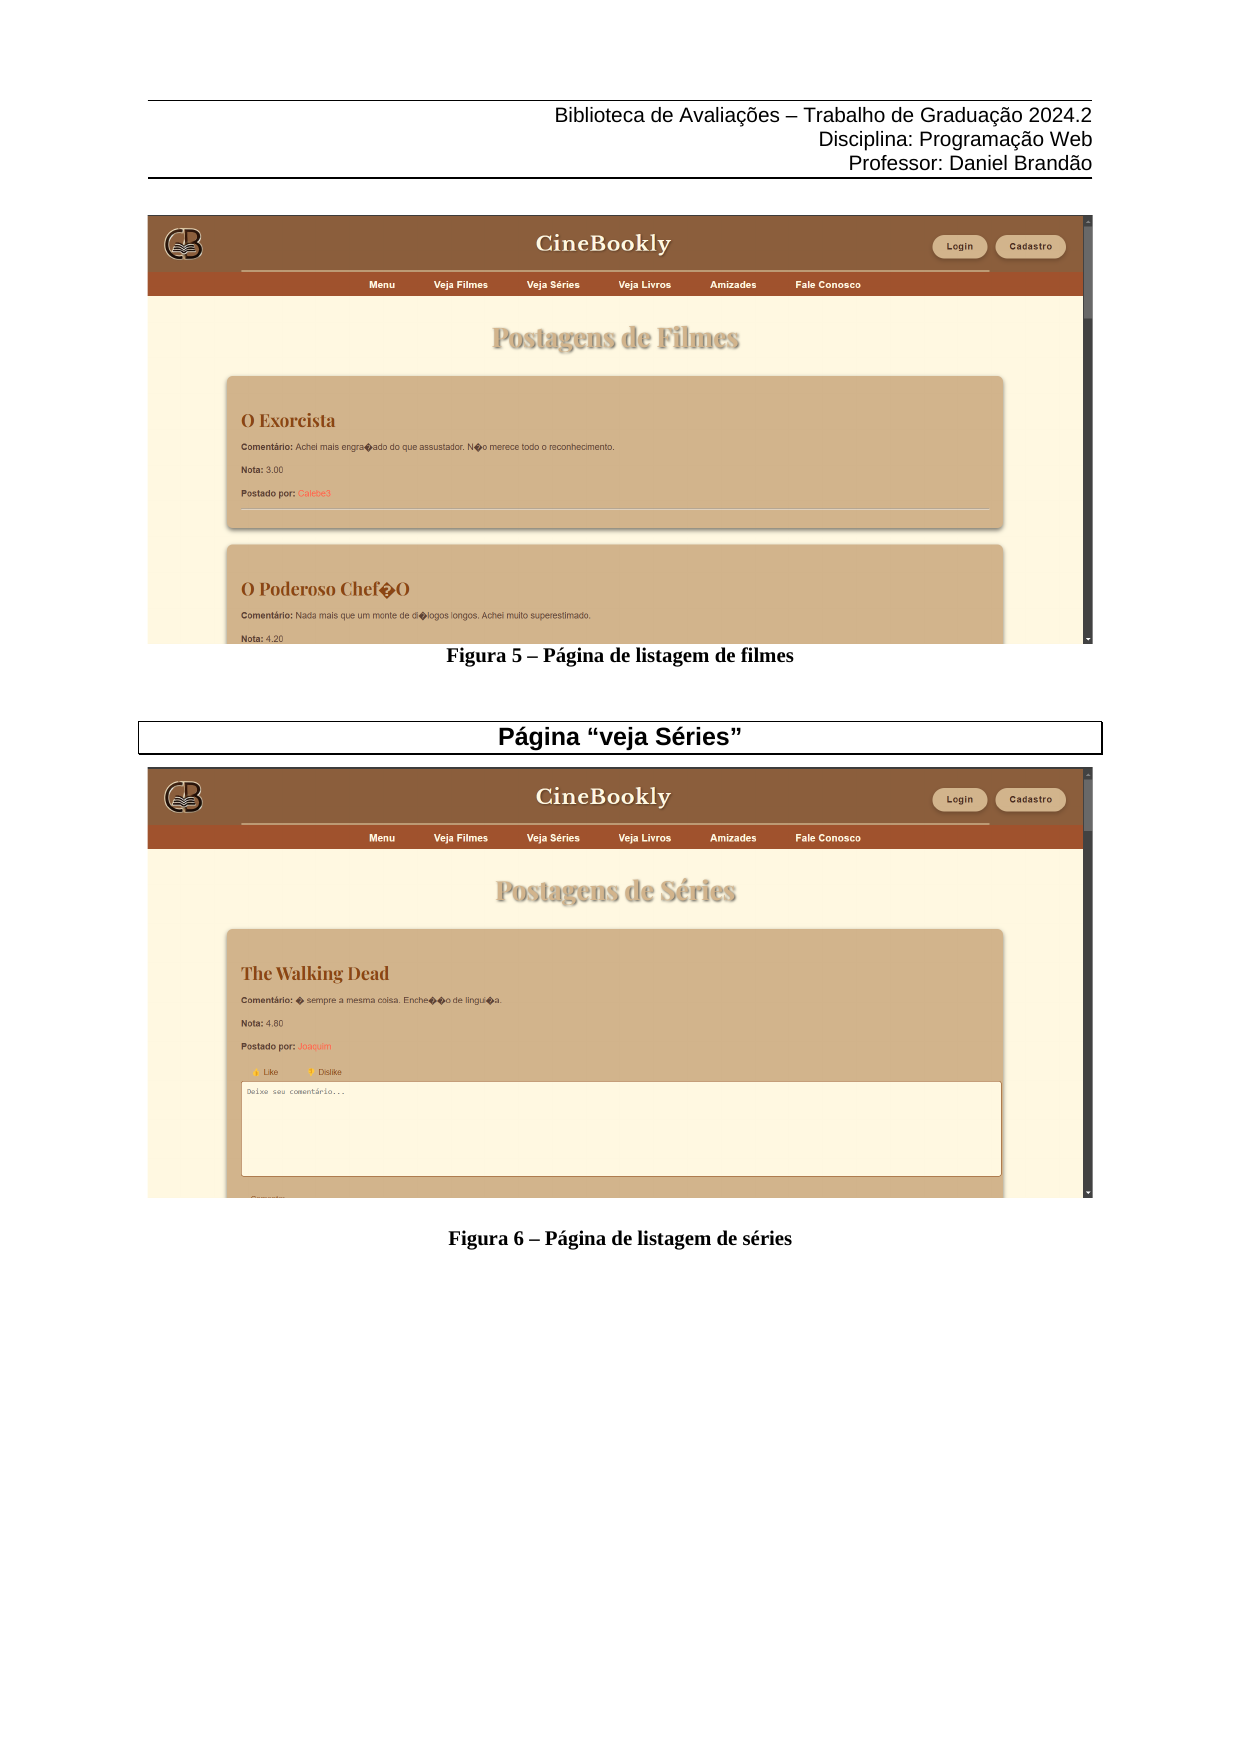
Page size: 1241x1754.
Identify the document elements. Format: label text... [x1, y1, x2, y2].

text Página “veja Séries” [139, 722, 1101, 753]
text Figura 5 – Página de listagem de filmes [148, 644, 1092, 667]
text Figura 6 – Página de listagem de séries [148, 1226, 1092, 1250]
picture [147, 215, 1093, 644]
picture [147, 767, 1093, 1198]
